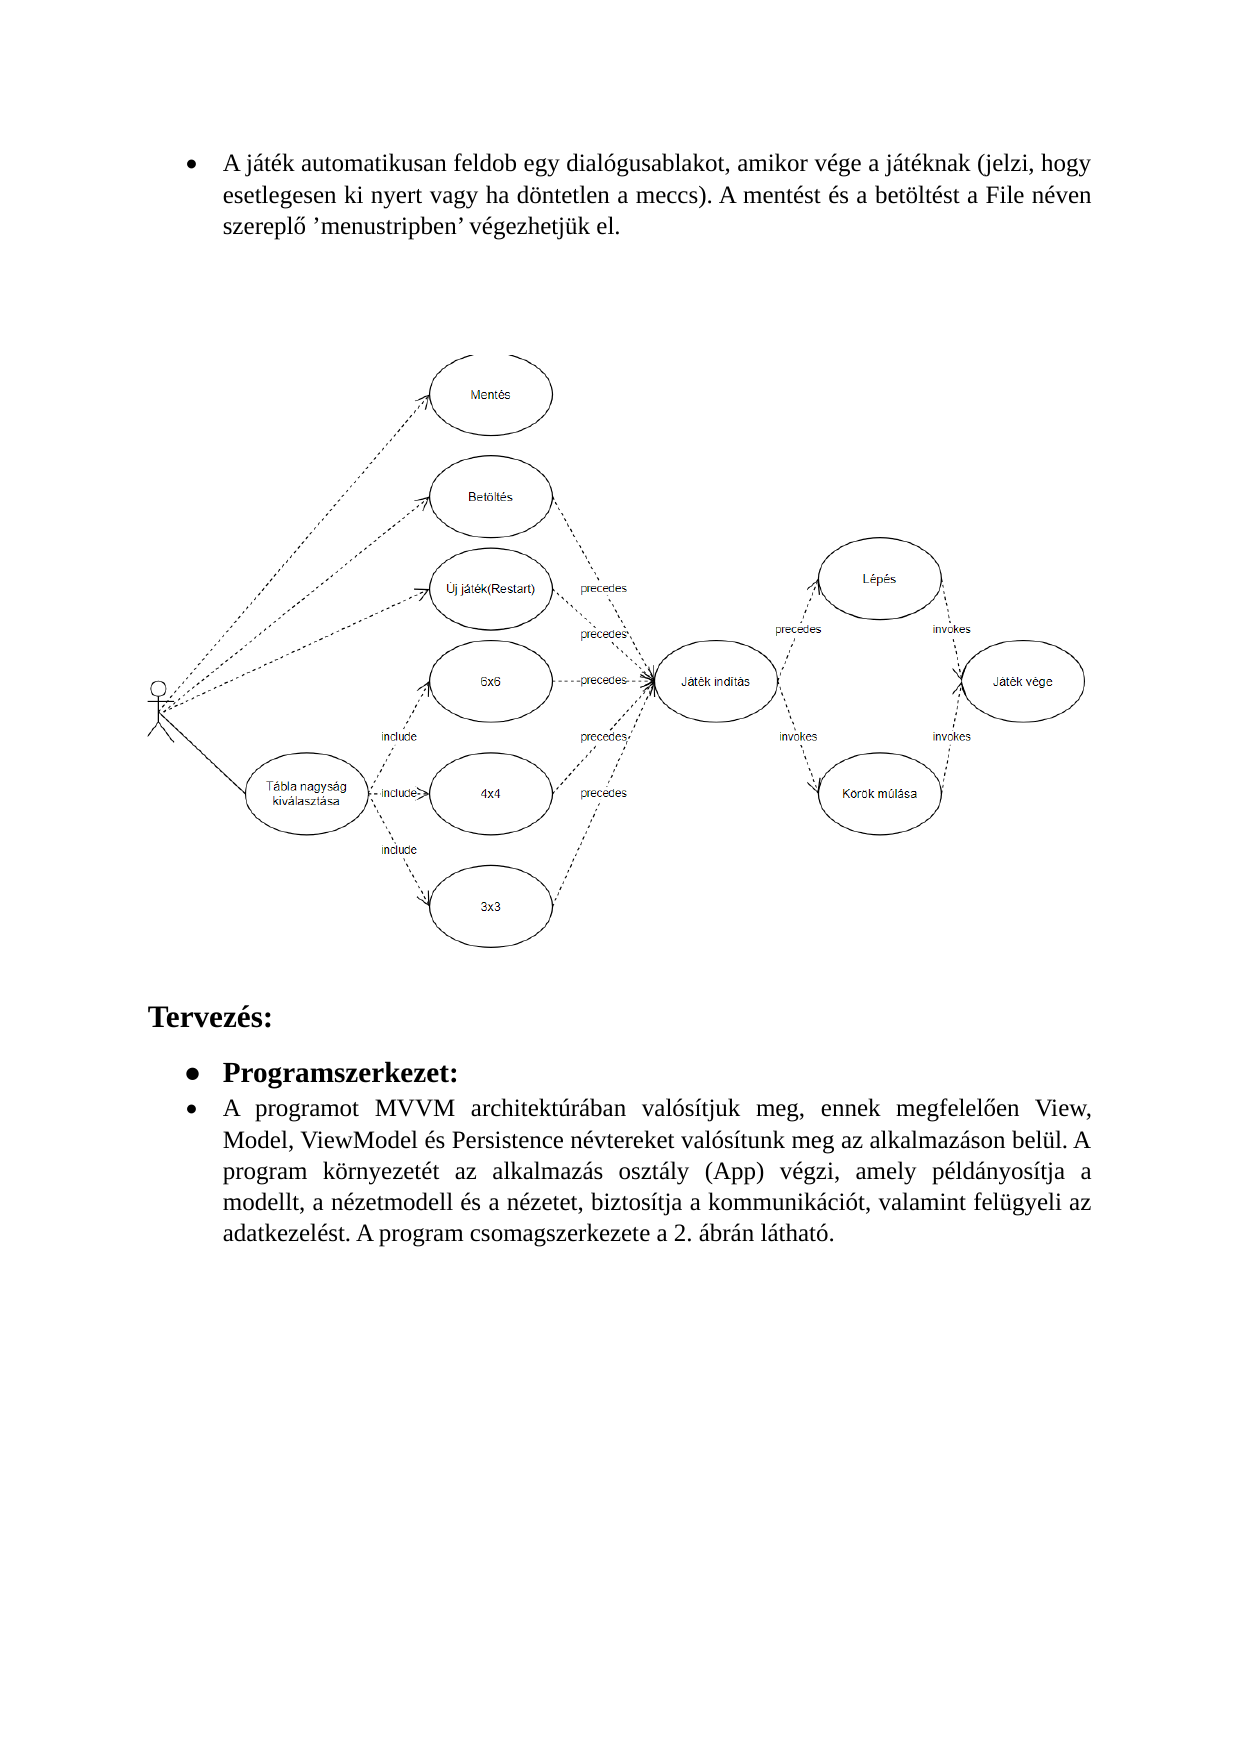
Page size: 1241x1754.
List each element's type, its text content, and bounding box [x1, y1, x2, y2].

list A programot MVVM architektúrában valósítjuk meg, ennek megfelelően View, Model, ViewModel és Persistence névtereket valósítunk meg az alkalmazáson belül. A program környezetét az alkalmazás osztály (App) végzi, amely példányosítja a modellt, a nézetmodell és a nézetet, biztosítja a kommunikációt, valamint felügyeli az adatkezelést. A program csomagszerkezete a 2. ábrán látható. [185, 1092, 1093, 1247]
list A játék automatikusan feldob egy dialógusablakot, amikor vége a játéknak (jelzi, hogy esetlegesen ki nyert vagy ha döntetlen a meccs). A mentést és a betöltést a File néven szereplő ’menustripben’ végezhetjük el. [185, 148, 1093, 240]
picture [147, 355, 1093, 977]
list Programszerkezet: [185, 1054, 1093, 1089]
text Tervezés: [148, 977, 1093, 1034]
